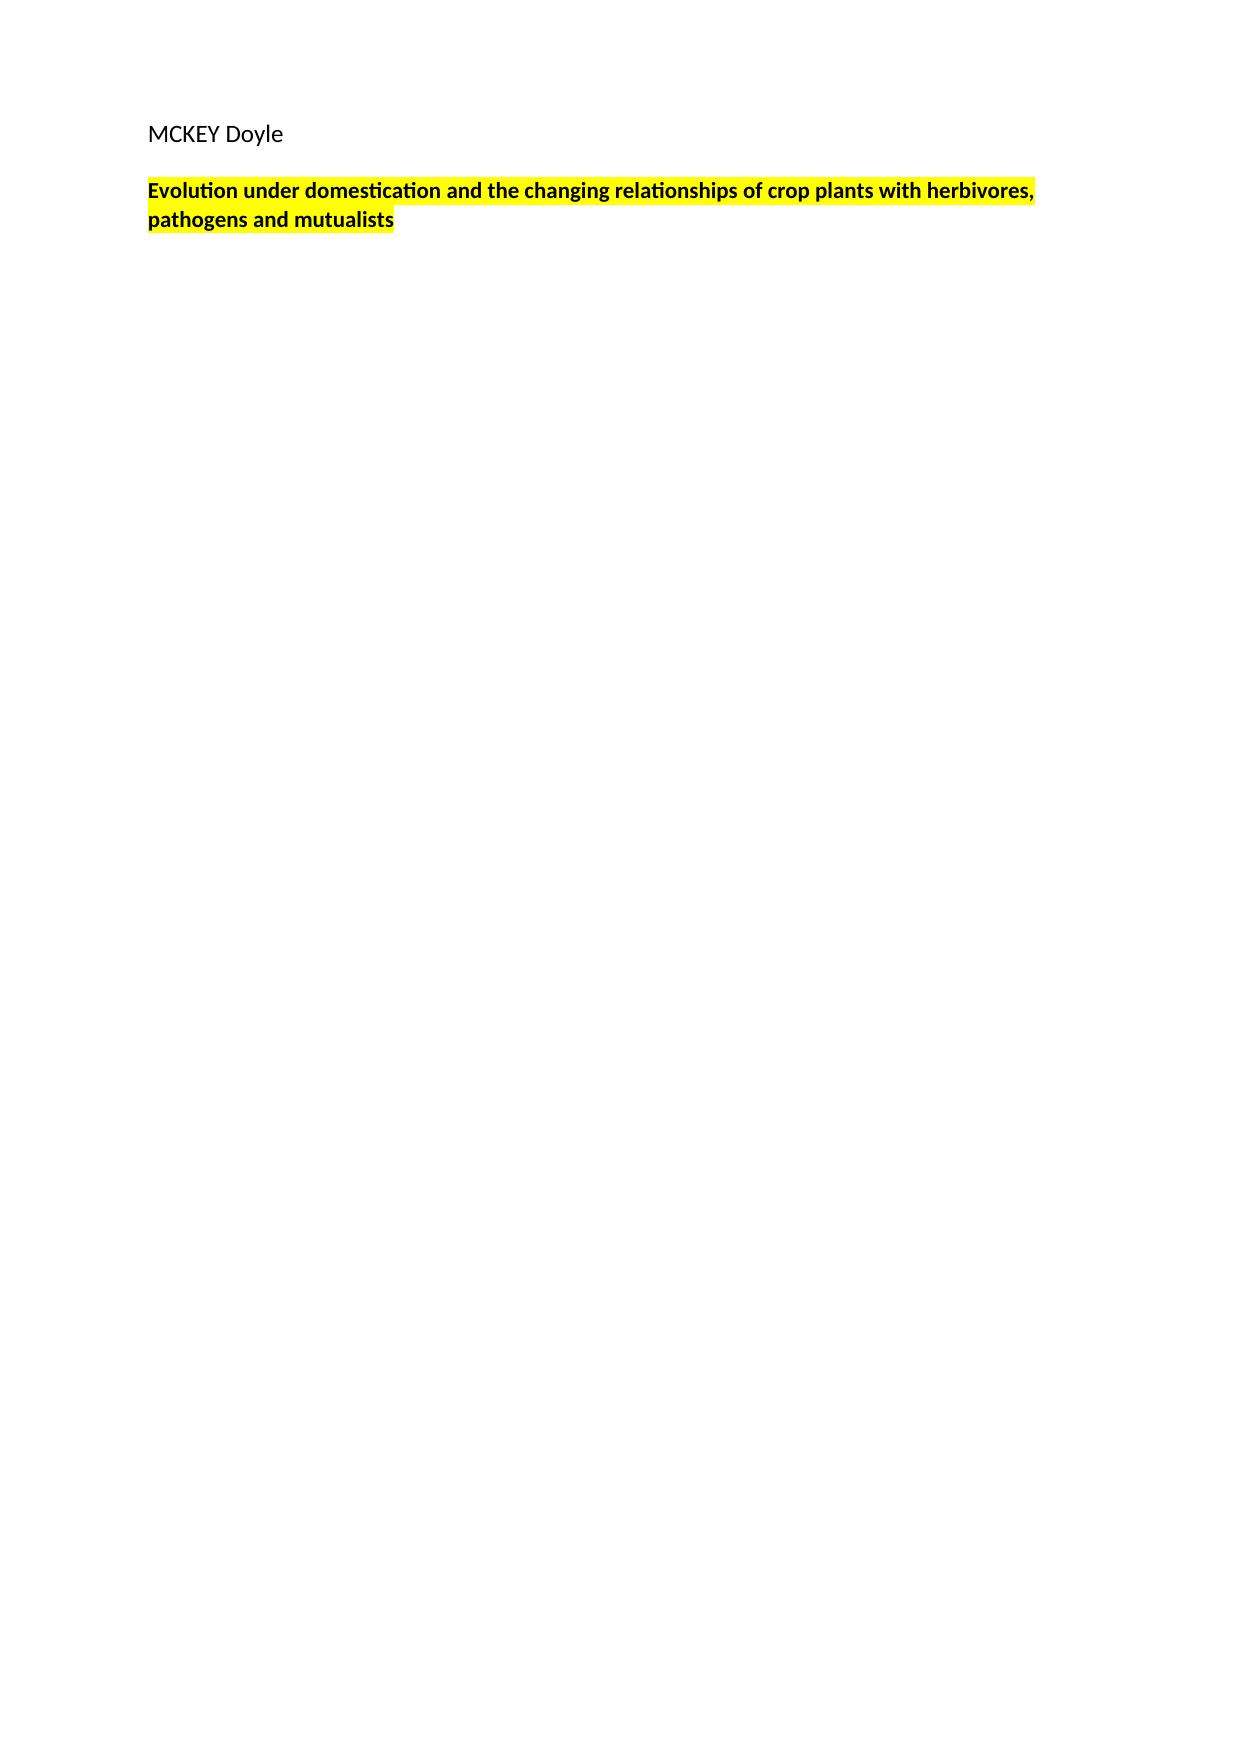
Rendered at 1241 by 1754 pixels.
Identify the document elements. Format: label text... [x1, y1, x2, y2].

text Evolution under domestication and the changing relationships of crop plants with herbivores, pathogens and mutualists [394, 177, 1092, 233]
text MCKEY Doyle [148, 118, 1092, 149]
